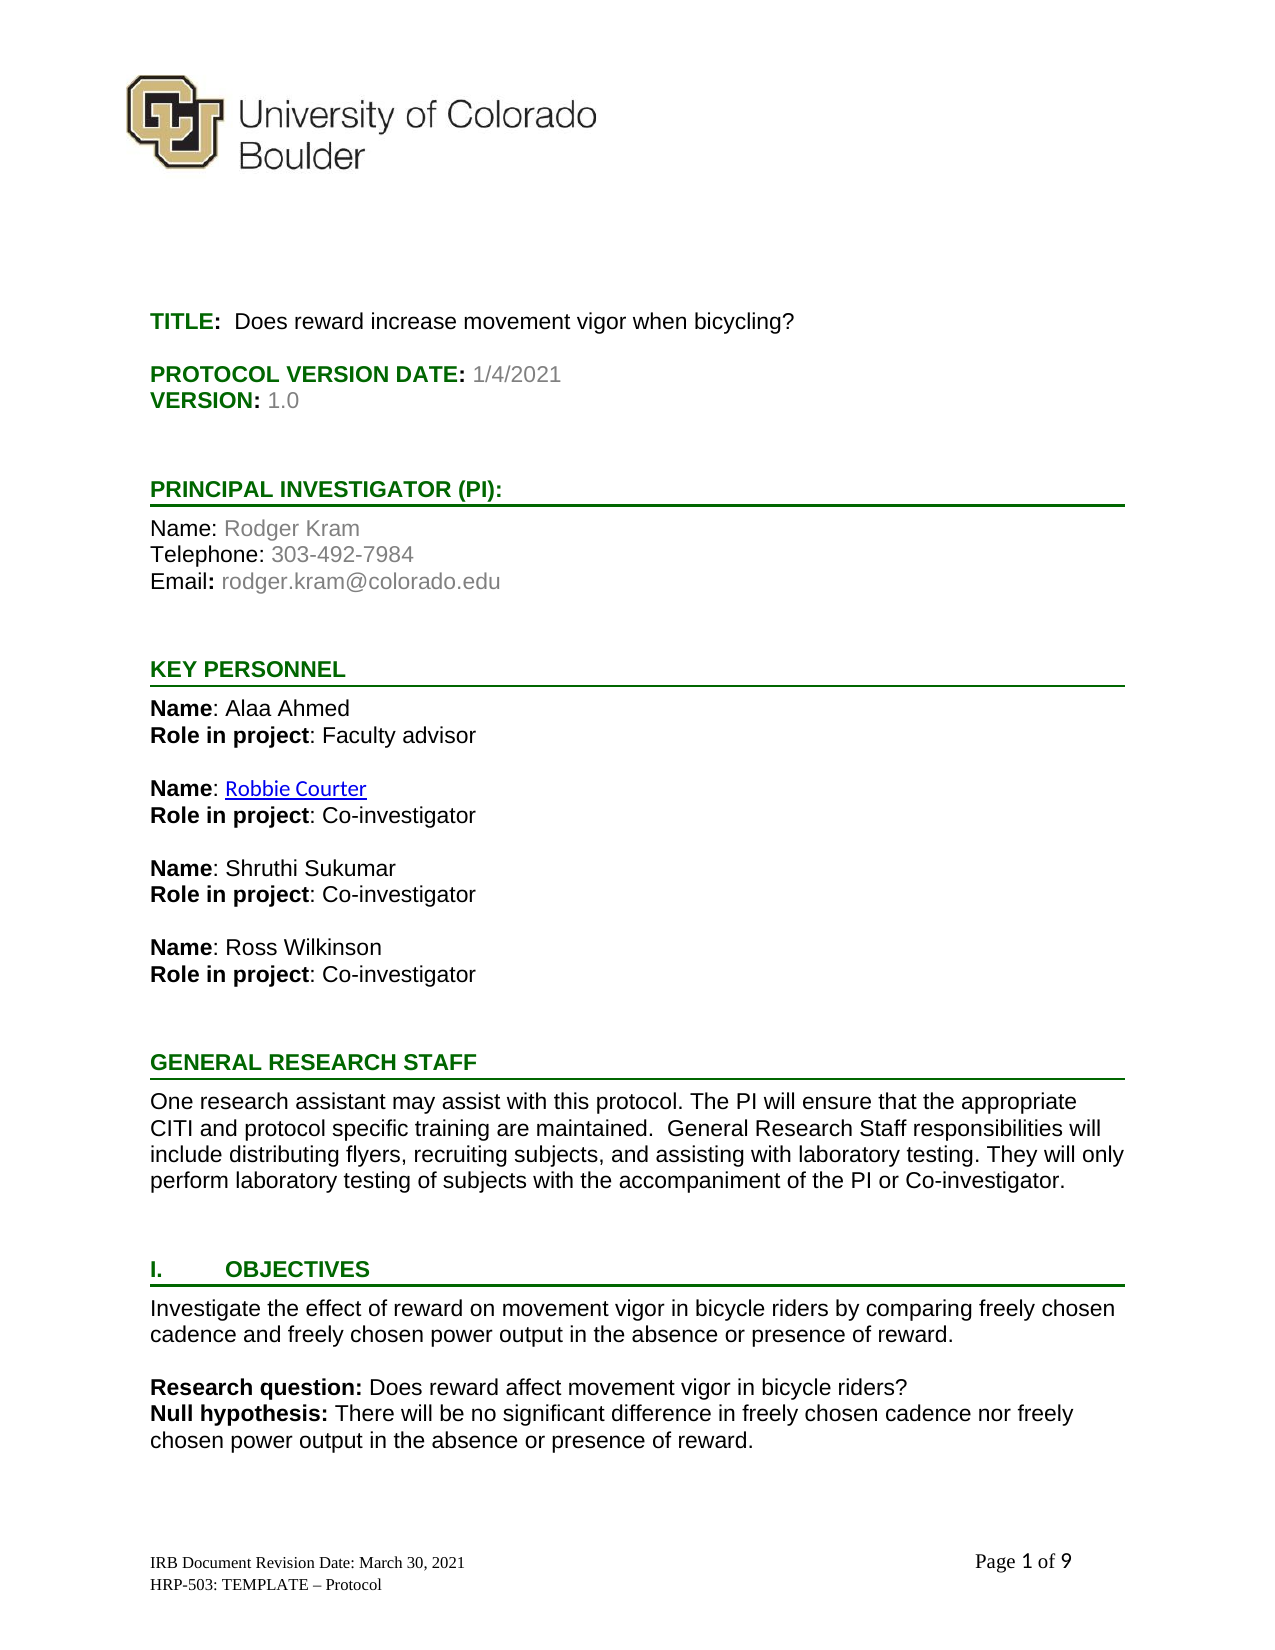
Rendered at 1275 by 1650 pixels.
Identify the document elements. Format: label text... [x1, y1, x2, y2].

text Name: Robbie Courter [150, 774, 1125, 802]
text Research question: Does reward affect movement vigor in bicycle riders? [150, 1374, 1125, 1400]
text Role in project: Faculty advisor [150, 722, 1125, 748]
text Telephone: 303-492-7984 [150, 541, 1125, 568]
text Investigate the effect of reward on movement vigor in bicycle riders by comparing freely chosen cadence and freely chosen power output in the absence or presence of reward. [150, 1295, 1125, 1348]
text Role in project: Co-investigator [150, 881, 1125, 908]
picture [126, 8, 597, 243]
text Role in project: Co-investigator [150, 961, 1125, 987]
text Name: Ross Wilkinson [150, 934, 1125, 961]
text Name: Alaa Ahmed [150, 695, 1125, 722]
text Role in project: Co-investigator [150, 802, 1125, 829]
text One research assistant may assist with this protocol. The PI will ensure that the appropriate CITI and protocol specific training are maintained. General Research Staff responsibilities will include distributing flyers, recruiting subjects, and assisting with laboratory testing. They will only perform laboratory testing of subjects with the accompaniment of the PI or Co-investigator. [150, 1088, 1125, 1194]
text Name: Rodger Kram [150, 515, 1125, 541]
text PROTOCOL VERSION DATE: 1/4/2021 [150, 361, 1125, 387]
text TITLE: Does reward increase movement vigor when bicycling? [150, 308, 1125, 334]
subtitle GENERAL RESEARCH STAFF [150, 1049, 1125, 1078]
text Name: Shruthi Sukumar [150, 855, 1125, 881]
text Email: rodger.kram@colorado.edu [150, 568, 1125, 594]
subtitle OBJECTIVES [150, 1256, 1125, 1284]
subtitle PRINCIPAL INVESTIGATOR (PI): [150, 476, 1125, 504]
subtitle KEY PERSONNEL [150, 656, 1125, 685]
text VERSION: 1.0 [150, 387, 1125, 413]
